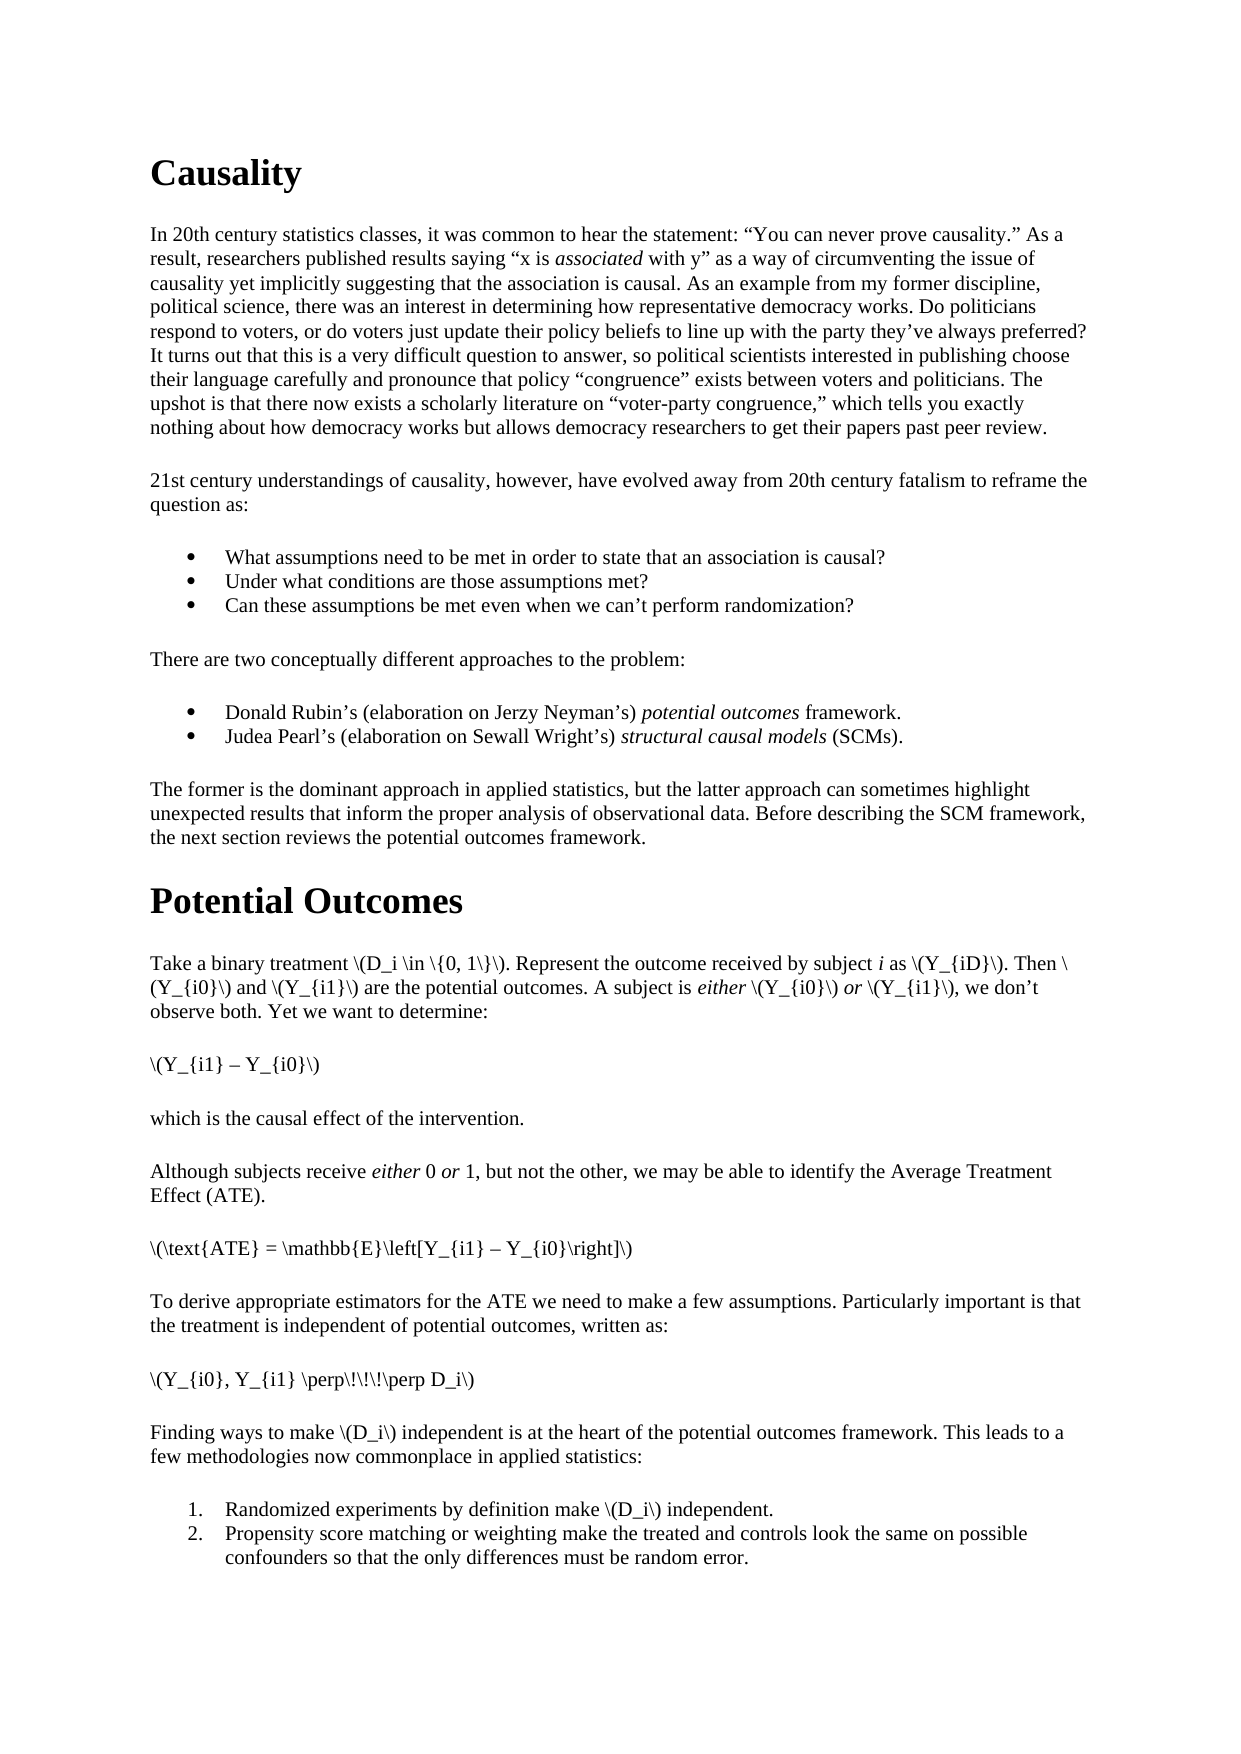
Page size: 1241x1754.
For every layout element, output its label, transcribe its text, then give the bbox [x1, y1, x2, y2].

list Donald Rubin’s (elaboration on Jerzy Neyman’s) potential outcomes framework. [187, 700, 1090, 724]
text The former is the dominant approach in applied statistics, but the latter approach can sometimes highlight unexpected results that inform the proper analysis of observational data. Before describing the SCM framework, the next section reviews the potential outcomes framework. [150, 777, 1090, 849]
text There are two conceptually different approaches to the problem: [150, 647, 1090, 671]
text To derive appropriate estimators for the ATE we need to make a few assumptions. Particularly important is that the treatment is independent of potential outcomes, written as: [150, 1289, 1090, 1337]
text Although subjects receive either 0 or 1, but not the other, we may be able to identify the Average Treatment Effect (ATE). [150, 1159, 1090, 1207]
list Judea Pearl’s (elaboration on Sewall Wright’s) structural causal models (SCMs). [187, 724, 1090, 748]
text Potential Outcomes [150, 878, 1090, 922]
list Propensity score matching or weighting make the treated and controls look the same on possible confounders so that the only differences must be random error. [187, 1521, 1090, 1569]
list Randomized experiments by definition make \(D_i\) independent. [187, 1497, 1090, 1521]
text Causality [150, 150, 1090, 193]
text \(Y_{i1} – Y_{i0}\) [150, 1052, 1090, 1076]
text which is the causal effect of the intervention. [150, 1105, 1090, 1129]
text Finding ways to make \(D_i\) independent is at the heart of the potential outcomes framework. This leads to a few methodologies now commonplace in applied statistics: [150, 1420, 1090, 1468]
text Take a binary treatment \(D_i \in \{0, 1\}\). Represent the outcome received by subject i as \(Y_{iD}\). Then \(Y_{i0}\) and \(Y_{i1}\) are the potential outcomes. A subject is either \(Y_{i0}\) or \(Y_{i1}\), we don’t observe both. Yet we want to determine: [150, 951, 1090, 1023]
list Under what conditions are those assumptions met? [187, 569, 1090, 593]
text In 20th century statistics classes, it was common to hear the statement: “You can never prove causality.” As a result, researchers published results saying “x is associated with y” as a way of circumventing the issue of causality yet implicitly suggesting that the association is causal. As an example from my former discipline, political science, there was an interest in determining how representative democracy works. Do politicians respond to voters, or do voters just update their policy beliefs to line up with the party they’ve always preferred? It turns out that this is a very difficult question to answer, so political scientists interested in publishing choose their language carefully and pronounce that policy “congruence” exists between voters and politicians. The upshot is that there now exists a scholarly literature on “voter-party congruence,” which tells you exactly nothing about how democracy works but allows democracy researchers to get their papers past peer review. [150, 222, 1090, 439]
text \(Y_{i0}, Y_{i1} \perp\!\!\!\perp D_i\) [150, 1366, 1090, 1391]
list What assumptions need to be met in order to state that an association is causal? [187, 545, 1090, 569]
text 21st century understandings of causality, however, have evolved away from 20th century fatalism to reframe the question as: [150, 468, 1090, 516]
list Can these assumptions be met even when we can’t perform randomization? [187, 593, 1090, 617]
text \(\text{ATE} = \mathbb{E}\left[Y_{i1} – Y_{i0}\right]\) [150, 1236, 1090, 1260]
